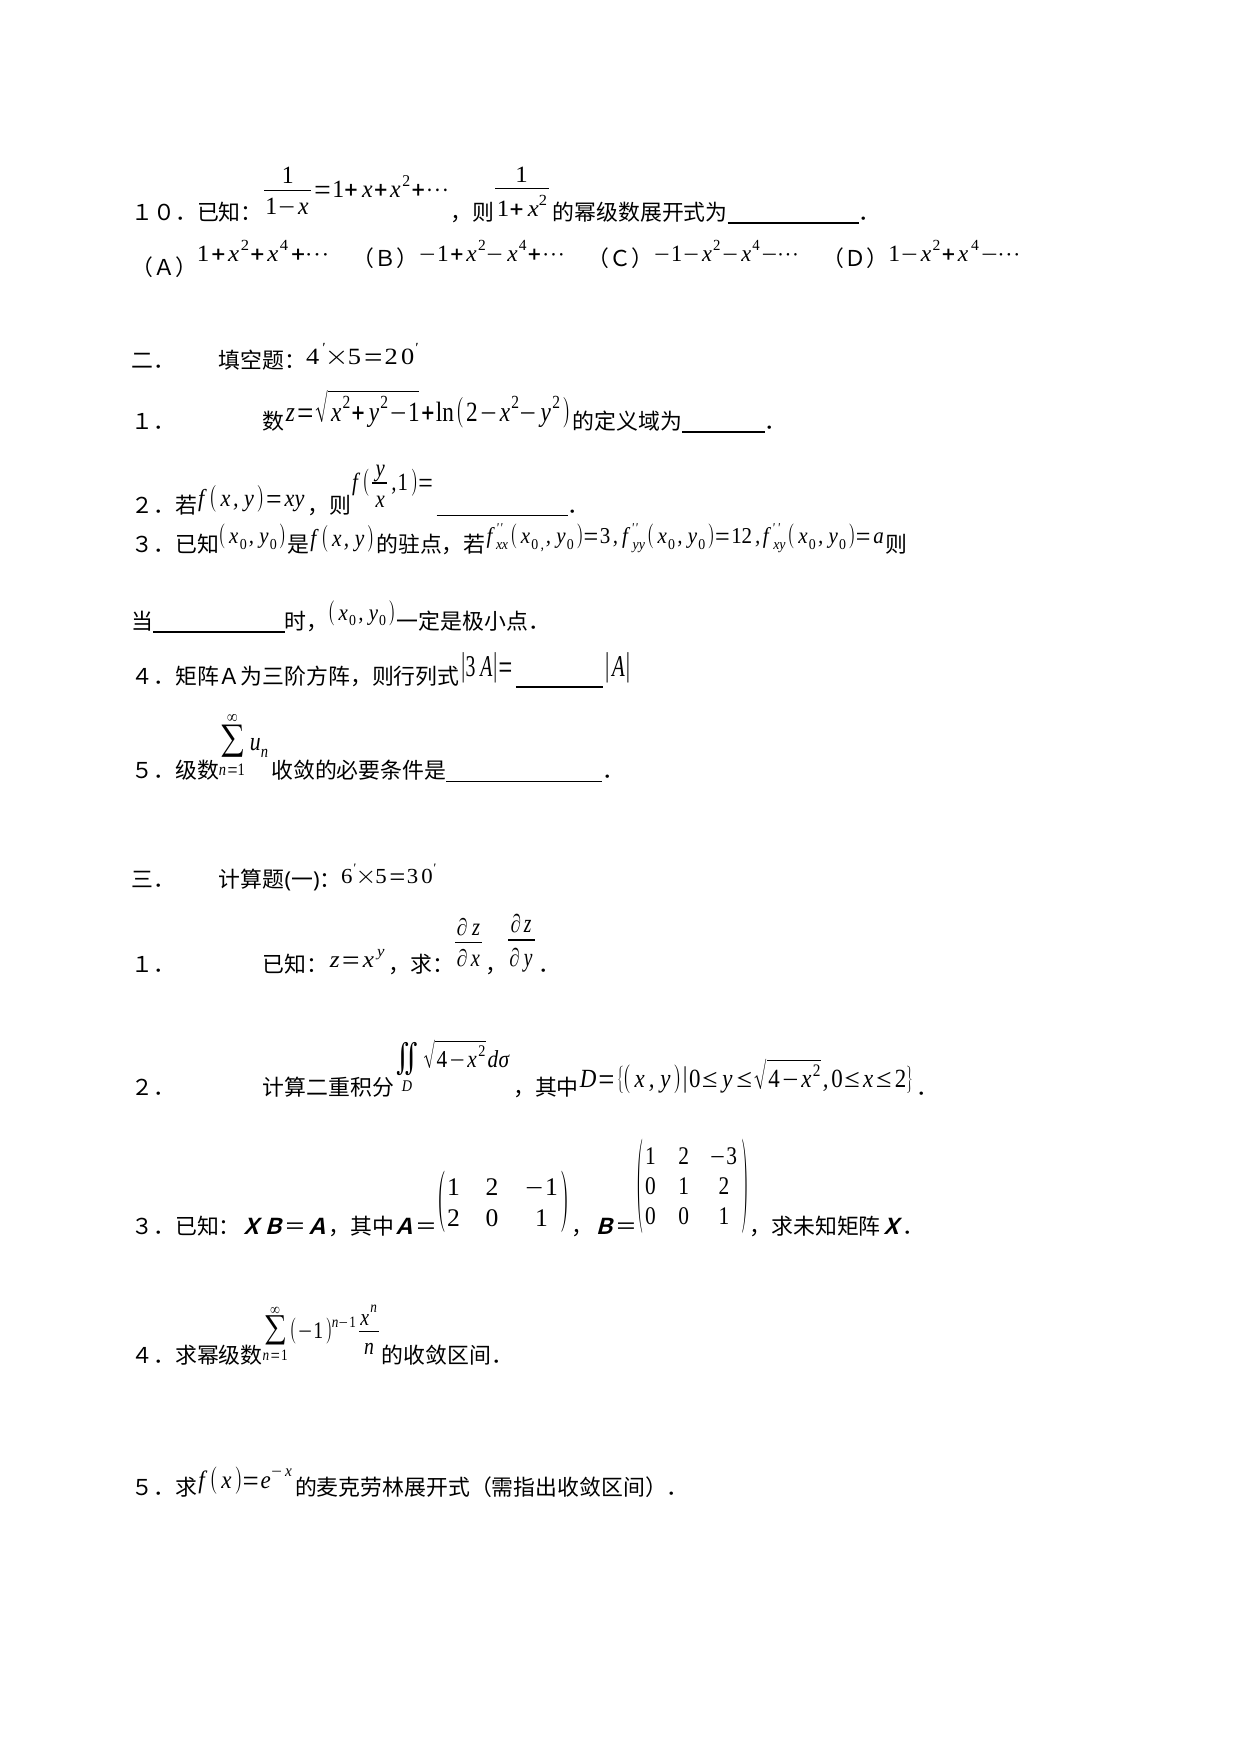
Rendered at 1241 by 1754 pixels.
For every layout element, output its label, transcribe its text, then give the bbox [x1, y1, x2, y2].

list 计算题(一)： [131, 844, 1106, 909]
text １０．已知：，则的幂级数展开式为 ． [131, 162, 1106, 227]
list 数的定义域为 ． [131, 389, 1106, 454]
text ４．矩阵Ａ为三阶方阵，则行列式 [131, 649, 1106, 714]
text ５．级数收敛的必要条件是 ． [131, 714, 1106, 812]
list 计算二重积分，其中． [131, 1039, 1106, 1104]
text ２．若，则 ． [131, 454, 1106, 519]
list 已知：，求：，． [131, 909, 1106, 1007]
text ３．已知是的驻点，若则 [131, 519, 1106, 584]
text 当 时，一定是极小点． [131, 584, 1106, 649]
text ３．已知：ＸＢ＝Ａ，其中Ａ＝，Ｂ＝，求未知矩阵Ｘ． [131, 1137, 1106, 1267]
text ５．求的麦克劳林展开式（需指出收敛区间）． [131, 1462, 1106, 1527]
list 填空题： [131, 324, 1106, 389]
text ４．求幂级数的收敛区间． [131, 1299, 1106, 1397]
text （Ａ） （Ｂ） （Ｃ） （Ｄ） [131, 227, 1106, 292]
